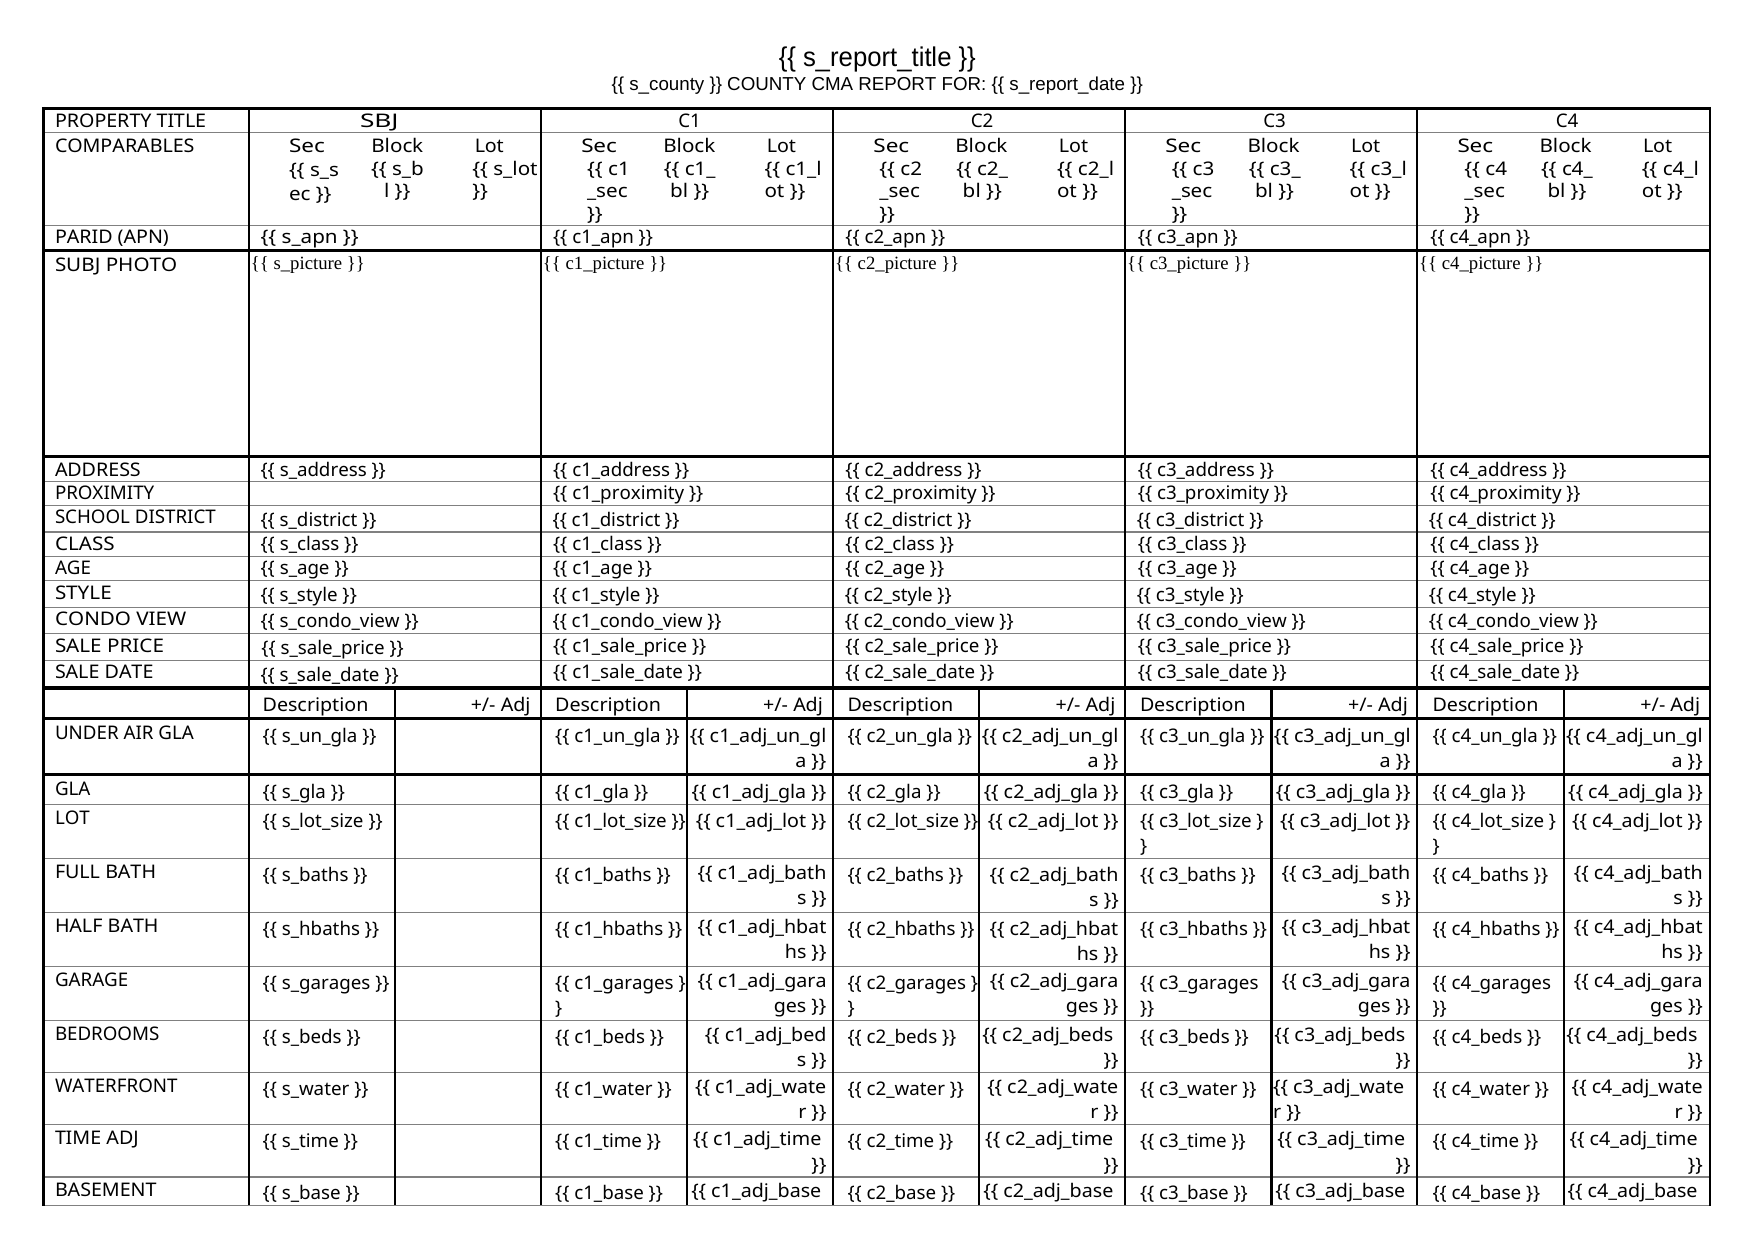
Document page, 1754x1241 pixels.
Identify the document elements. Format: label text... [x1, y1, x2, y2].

table_cell {{ s_un_gla }} [250, 720, 394, 773]
table_cell {{ c1_class }} [542, 533, 832, 556]
table_cell {{ s_base }} [250, 1178, 394, 1205]
table_cell {{ c1_adj_water }} [688, 1073, 832, 1124]
table_cell {{ c3_un_gla }} [1126, 720, 1270, 773]
table_cell {{ c3_picture }} [1126, 252, 1416, 455]
table_cell {{ c4_adj_garages }} [1565, 967, 1709, 1020]
table_cell {{ c1_un_gla }} [542, 720, 686, 773]
table_cell {{ c4_base }} [1418, 1178, 1563, 1205]
table_cell [396, 1073, 540, 1124]
table_cell {{ c4_district }} [1418, 506, 1709, 531]
table_cell {{ c3_adj_lot }} [1273, 805, 1416, 858]
table_cell Description [1418, 690, 1563, 717]
table_cell BASEMENT [45, 1178, 248, 1205]
table_cell {{ c4_class }} [1418, 533, 1709, 556]
table_cell {{ c4_apn }} [1418, 226, 1709, 249]
table_cell {{ c2_condo_view }} [834, 608, 1124, 633]
table_cell {{ c1_adj_un_gla }} [688, 720, 832, 773]
table_cell {{ c3_adj_garages }} [1273, 967, 1416, 1020]
table_header SBJ [250, 110, 540, 132]
table_cell {{ c2_adj_hbaths }} [980, 913, 1124, 966]
table_cell {{ s_sale_price }} [250, 634, 540, 660]
table_cell {{ c3_adj_water }} [1273, 1073, 1416, 1124]
table_cell {{ c2_sale_date }} [834, 661, 1124, 686]
table_cell AGE [45, 557, 248, 580]
table_cell TIME ADJ [45, 1125, 248, 1176]
table_cell Block {{ c3_bl }} [1222, 133, 1321, 225]
table_cell {{ c2_adj_water }} [980, 1073, 1124, 1124]
table_cell Lot {{ c1_lot }} [737, 133, 832, 225]
table_cell CONDO VIEW [45, 608, 248, 633]
table_cell {{ c4_sale_date }} [1418, 661, 1709, 686]
table_cell {{ c1_condo_view }} [542, 608, 832, 633]
table_cell {{ c2_base }} [834, 1178, 978, 1205]
table_cell {{ c2_address }} [834, 458, 1124, 481]
table_cell {{ c3_sale_price }} [1126, 634, 1416, 660]
table_cell {{ c1_baths }} [542, 859, 686, 912]
table_cell {{ c4_water }} [1418, 1073, 1563, 1124]
table_cell {{ s_age }} [250, 557, 540, 580]
table_cell {{ c1_base }} [542, 1178, 686, 1205]
table_cell [396, 1178, 540, 1205]
table_cell {{ c1_district }} [542, 506, 832, 531]
table_cell {{ c4_adj_beds }} [1565, 1021, 1709, 1072]
table_cell {{ c1_adj_time }} [688, 1125, 832, 1176]
table_cell {{ c2_district }} [834, 506, 1124, 531]
table_cell SCHOOL DISTRICT [45, 506, 248, 531]
table_cell +/- Adj [980, 690, 1124, 717]
table_cell {{ c3_lot_size }} [1126, 805, 1270, 858]
table_cell {{ s_address }} [250, 458, 540, 481]
table_cell {{ c4_gla }} [1418, 776, 1563, 804]
table_cell {{ c3_class }} [1126, 533, 1416, 556]
table_cell {{ c3_style }} [1126, 581, 1416, 607]
table_cell {{ c4_adj_time }} [1565, 1125, 1709, 1176]
table_cell {{ c1_adj_gla }} [688, 776, 832, 804]
table_cell {{ c4_adj_water }} [1565, 1073, 1709, 1124]
table_cell {{ c3_address }} [1126, 458, 1416, 481]
table_cell {{ c4_hbaths }} [1418, 913, 1563, 966]
table_cell {{ c2_beds }} [834, 1021, 978, 1072]
table_cell [396, 1125, 540, 1176]
table_cell {{ c2_apn }} [834, 226, 1124, 249]
table_cell {{ c1_adj_hbaths }} [688, 913, 832, 966]
table_cell Sec {{ s_sec }} [250, 133, 345, 225]
table_cell {{ c4_adj_baths }} [1565, 859, 1709, 912]
table_cell Lot {{ c4_lot }} [1613, 133, 1709, 225]
table_cell SUBJ PHOTO [45, 252, 248, 455]
table_cell {{ c3_gla }} [1126, 776, 1270, 804]
table_cell {{ c4_un_gla }} [1418, 720, 1563, 773]
table_cell {{ c3_baths }} [1126, 859, 1270, 912]
table_cell [396, 776, 540, 804]
table_header C4 [1418, 110, 1709, 132]
table_cell Block {{ s_bl }} [345, 133, 444, 225]
table_cell GLA [45, 776, 248, 804]
table_cell {{ c2_class }} [834, 533, 1124, 556]
table_cell Description [542, 690, 686, 717]
table_cell {{ c1_picture }} [542, 252, 832, 455]
table_cell {{ c1_gla }} [542, 776, 686, 804]
table_cell WATERFRONT [45, 1073, 248, 1124]
table_cell {{ c4_adj_un_gla }} [1565, 720, 1709, 773]
table_cell CLASS [45, 533, 248, 556]
table_cell {{ c1_hbaths }} [542, 913, 686, 966]
table_cell {{ c2_time }} [834, 1125, 978, 1176]
table_cell {{ c4_sale_price }} [1418, 634, 1709, 660]
table_cell {{ c4_time }} [1418, 1125, 1563, 1176]
text {{ s_report_title }} [443, 41, 1311, 72]
table_cell {{ s_district }} [250, 506, 540, 531]
table_cell {{ c4_adj_gla }} [1565, 776, 1709, 804]
table_cell {{ s_apn }} [250, 226, 540, 249]
table_cell {{ c2_adj_time }} [980, 1125, 1124, 1176]
table_cell [45, 690, 248, 717]
table_cell {{ c2_style }} [834, 581, 1124, 607]
table_cell Sec {{ c3_sec }} [1126, 133, 1222, 225]
table_header C2 [834, 110, 1124, 132]
table_cell {{ s_sale_date }} [250, 661, 540, 686]
table_cell {{ s_garages }} [250, 967, 394, 1020]
table_cell {{ c3_adj_base }} [1273, 1178, 1416, 1205]
table_cell {{ c2_un_gla }} [834, 720, 978, 773]
table_cell HALF BATH [45, 913, 248, 966]
table_cell {{ c2_garages }} [834, 967, 978, 1020]
table_cell GARAGE [45, 967, 248, 1020]
table_cell {{ s_water }} [250, 1073, 394, 1124]
table_cell Block {{ c2_bl }} [930, 133, 1029, 225]
table_cell {{ c4_adj_hbaths }} [1565, 913, 1709, 966]
table_cell {{ c2_age }} [834, 557, 1124, 580]
table_cell FULL BATH [45, 859, 248, 912]
table_cell {{ s_baths }} [250, 859, 394, 912]
table_cell {{ c2_adj_garages }} [980, 967, 1124, 1020]
table_cell {{ c2_gla }} [834, 776, 978, 804]
table_cell {{ c1_sale_date }} [542, 661, 832, 686]
table_cell Block {{ c4_bl }} [1514, 133, 1613, 225]
table_cell {{ c3_adj_beds }} [1273, 1021, 1416, 1072]
table_cell PROXIMITY [45, 482, 248, 505]
table_cell {{ c2_sale_price }} [834, 634, 1124, 660]
table_cell {{ c2_picture }} [834, 252, 1124, 455]
table_cell {{ c4_style }} [1418, 581, 1709, 607]
table_header C1 [542, 110, 832, 132]
table_cell {{ c3_district }} [1126, 506, 1416, 531]
table_cell Lot {{ s_lot }} [445, 133, 540, 225]
table_cell {{ s_hbaths }} [250, 913, 394, 966]
table_cell {{ c4_garages }} [1418, 967, 1563, 1020]
table_cell {{ c1_sale_price }} [542, 634, 832, 660]
table_cell {{ c1_lot_size }} [542, 805, 686, 858]
table_cell {{ c3_apn }} [1126, 226, 1416, 249]
table_cell {{ c2_water }} [834, 1073, 978, 1124]
table_cell {{ c1_beds }} [542, 1021, 686, 1072]
table_cell {{ c3_adj_un_gla }} [1273, 720, 1416, 773]
table_cell [250, 482, 540, 505]
table_cell {{ c3_proximity }} [1126, 482, 1416, 505]
table_cell Sec {{ c2_sec }} [834, 133, 929, 225]
table_cell {{ c3_adj_gla }} [1273, 776, 1416, 804]
table_cell {{ s_condo_view }} [250, 608, 540, 633]
table_cell {{ c3_hbaths }} [1126, 913, 1270, 966]
table_cell [396, 967, 540, 1020]
table_cell {{ c4_baths }} [1418, 859, 1563, 912]
table_cell [396, 720, 540, 773]
table_cell [396, 859, 540, 912]
table_cell {{ c1_adj_baths }} [688, 859, 832, 912]
table_cell Description [1126, 690, 1270, 717]
table_cell {{ c3_condo_view }} [1126, 608, 1416, 633]
table_cell {{ c1_adj_base }} [688, 1178, 832, 1205]
table_cell {{ c3_age }} [1126, 557, 1416, 580]
table_cell STYLE [45, 581, 248, 607]
table_cell {{ c2_adj_gla }} [980, 776, 1124, 804]
table_cell {{ c4_beds }} [1418, 1021, 1563, 1072]
table_cell {{ c2_adj_beds }} [980, 1021, 1124, 1072]
table_cell {{ c4_age }} [1418, 557, 1709, 580]
text {{ s_county }} COUNTY CMA REPORT FOR: {{ s_report_date }} [443, 72, 1311, 94]
table_cell {{ c4_proximity }} [1418, 482, 1709, 505]
table_cell Sec {{ c1_sec }} [542, 133, 637, 225]
table_cell SALE DATE [45, 661, 248, 686]
table_cell {{ c3_sale_date }} [1126, 661, 1416, 686]
table_cell {{ c2_proximity }} [834, 482, 1124, 505]
table_cell {{ c3_adj_baths }} [1273, 859, 1416, 912]
table_cell UNDER AIR GLA [45, 720, 248, 773]
table_cell +/- Adj [688, 690, 832, 717]
table_cell Lot {{ c2_lot }} [1029, 133, 1124, 225]
table_cell {{ c2_adj_lot }} [980, 805, 1124, 858]
table_cell {{ c1_adj_lot }} [688, 805, 832, 858]
table_cell {{ c3_base }} [1126, 1178, 1270, 1205]
table_cell {{ s_style }} [250, 581, 540, 607]
table_cell {{ c1_apn }} [542, 226, 832, 249]
table_cell {{ c2_adj_un_gla }} [980, 720, 1124, 773]
table_cell {{ s_class }} [250, 533, 540, 556]
table_cell {{ s_time }} [250, 1125, 394, 1176]
table_cell Sec {{ c4_sec }} [1418, 133, 1514, 225]
table_cell {{ c3_adj_hbaths }} [1273, 913, 1416, 966]
table_cell [396, 805, 540, 858]
table_cell {{ c1_time }} [542, 1125, 686, 1176]
table_cell [396, 913, 540, 966]
table_cell {{ c1_garages }} [542, 967, 686, 1020]
table_cell PARID (APN) [45, 226, 248, 249]
table_cell {{ c3_time }} [1126, 1125, 1270, 1176]
table_cell {{ c3_adj_time }} [1273, 1125, 1416, 1176]
table_cell {{ s_lot_size }} [250, 805, 394, 858]
table_cell {{ s_picture }} [250, 252, 540, 455]
table_cell ADDRESS [45, 458, 248, 481]
table_cell {{ c1_style }} [542, 581, 832, 607]
table_cell {{ c3_beds }} [1126, 1021, 1270, 1072]
table_cell {{ c2_hbaths }} [834, 913, 978, 966]
table_cell {{ c4_address }} [1418, 458, 1709, 481]
table_cell [396, 1021, 540, 1072]
table_cell {{ c4_adj_lot }} [1565, 805, 1709, 858]
table_cell {{ s_gla }} [250, 776, 394, 804]
table_cell {{ c1_age }} [542, 557, 832, 580]
table_cell {{ s_beds }} [250, 1021, 394, 1072]
table_cell {{ c3_garages }} [1126, 967, 1270, 1020]
table_cell Description [250, 690, 394, 717]
table_cell {{ c2_adj_baths }} [980, 859, 1124, 912]
table_cell {{ c2_baths }} [834, 859, 978, 912]
table_cell {{ c4_lot_size }} [1418, 805, 1563, 858]
table_cell Lot {{ c3_lot }} [1321, 133, 1416, 225]
table_header PROPERTY TITLE [45, 110, 248, 132]
table_cell {{ c1_address }} [542, 458, 832, 481]
table_cell Description [834, 690, 978, 717]
table_cell {{ c4_adj_base }} [1565, 1178, 1709, 1205]
table_cell SALE PRICE [45, 634, 248, 660]
table_cell {{ c3_water }} [1126, 1073, 1270, 1124]
table_cell +/- Adj [1565, 690, 1709, 717]
table_cell Block {{ c1_bl }} [638, 133, 737, 225]
table_cell {{ c4_picture }} [1418, 252, 1709, 455]
table_cell +/- Adj [396, 690, 540, 717]
table_header C3 [1126, 110, 1416, 132]
table_cell {{ c4_condo_view }} [1418, 608, 1709, 633]
table_cell +/- Adj [1273, 690, 1416, 717]
table_cell {{ c2_adj_base }} [980, 1178, 1124, 1205]
table_cell {{ c1_adj_beds }} [688, 1021, 832, 1072]
table_cell LOT [45, 805, 248, 858]
table_cell {{ c2_lot_size }} [834, 805, 978, 858]
table_cell {{ c1_proximity }} [542, 482, 832, 505]
table_cell {{ c1_water }} [542, 1073, 686, 1124]
table_cell {{ c1_adj_garages }} [688, 967, 832, 1020]
table_cell COMPARABLES [45, 133, 248, 225]
table_cell BEDROOMS [45, 1021, 248, 1072]
